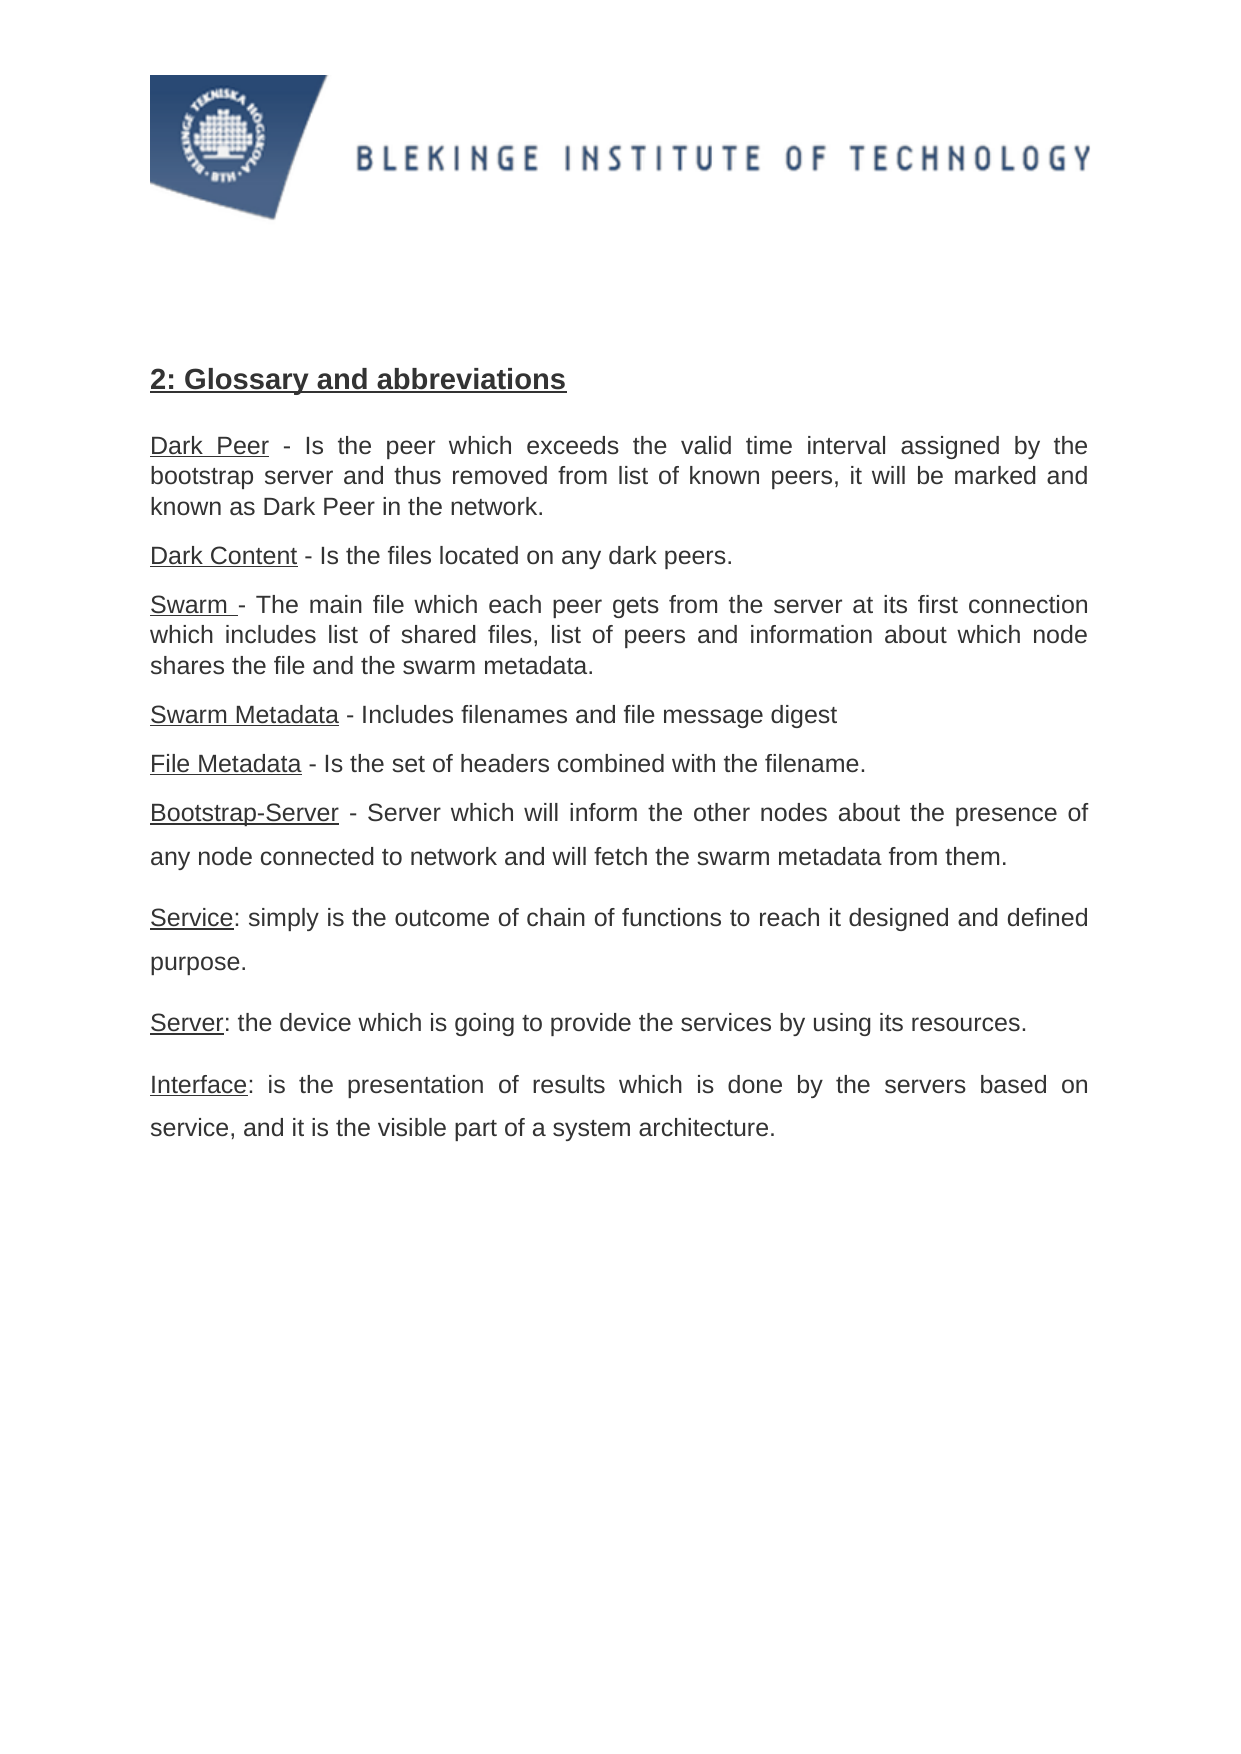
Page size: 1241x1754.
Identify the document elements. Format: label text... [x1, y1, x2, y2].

text File Metadata - Is the set of headers combined with the filename. [150, 749, 1090, 778]
text Server: the device which is going to provide the services by using its resources. [150, 1008, 1090, 1037]
text Swarm - The main file which each peer gets from the server at its first connection which includes list of shared files, list of peers and information about which node shares the file and the swarm metadata. [150, 590, 1090, 679]
text Interface: is the presentation of results which is done by the servers based on service, and it is the visible part of a system architecture. [150, 1070, 1090, 1142]
text Dark Content - Is the files located on any dark peers. [150, 541, 1090, 569]
text Swarm Metadata - Includes filenames and file message digest [150, 700, 1090, 729]
text Dark Peer - Is the peer which exceeds the valid time interval assigned by the bootstrap server and thus removed from list of known peers, it will be marked and known as Dark Peer in the network. [150, 431, 1090, 520]
text Bootstrap-Server - Server which will inform the other nodes about the presence of any node connected to network and will fetch the swarm metadata from them. [150, 798, 1090, 870]
text 2: Glossary and abbreviations [150, 362, 1090, 395]
text Service: simply is the outcome of chain of functions to reach it designed and defined purpose. [150, 903, 1090, 975]
picture [150, 75, 1091, 232]
